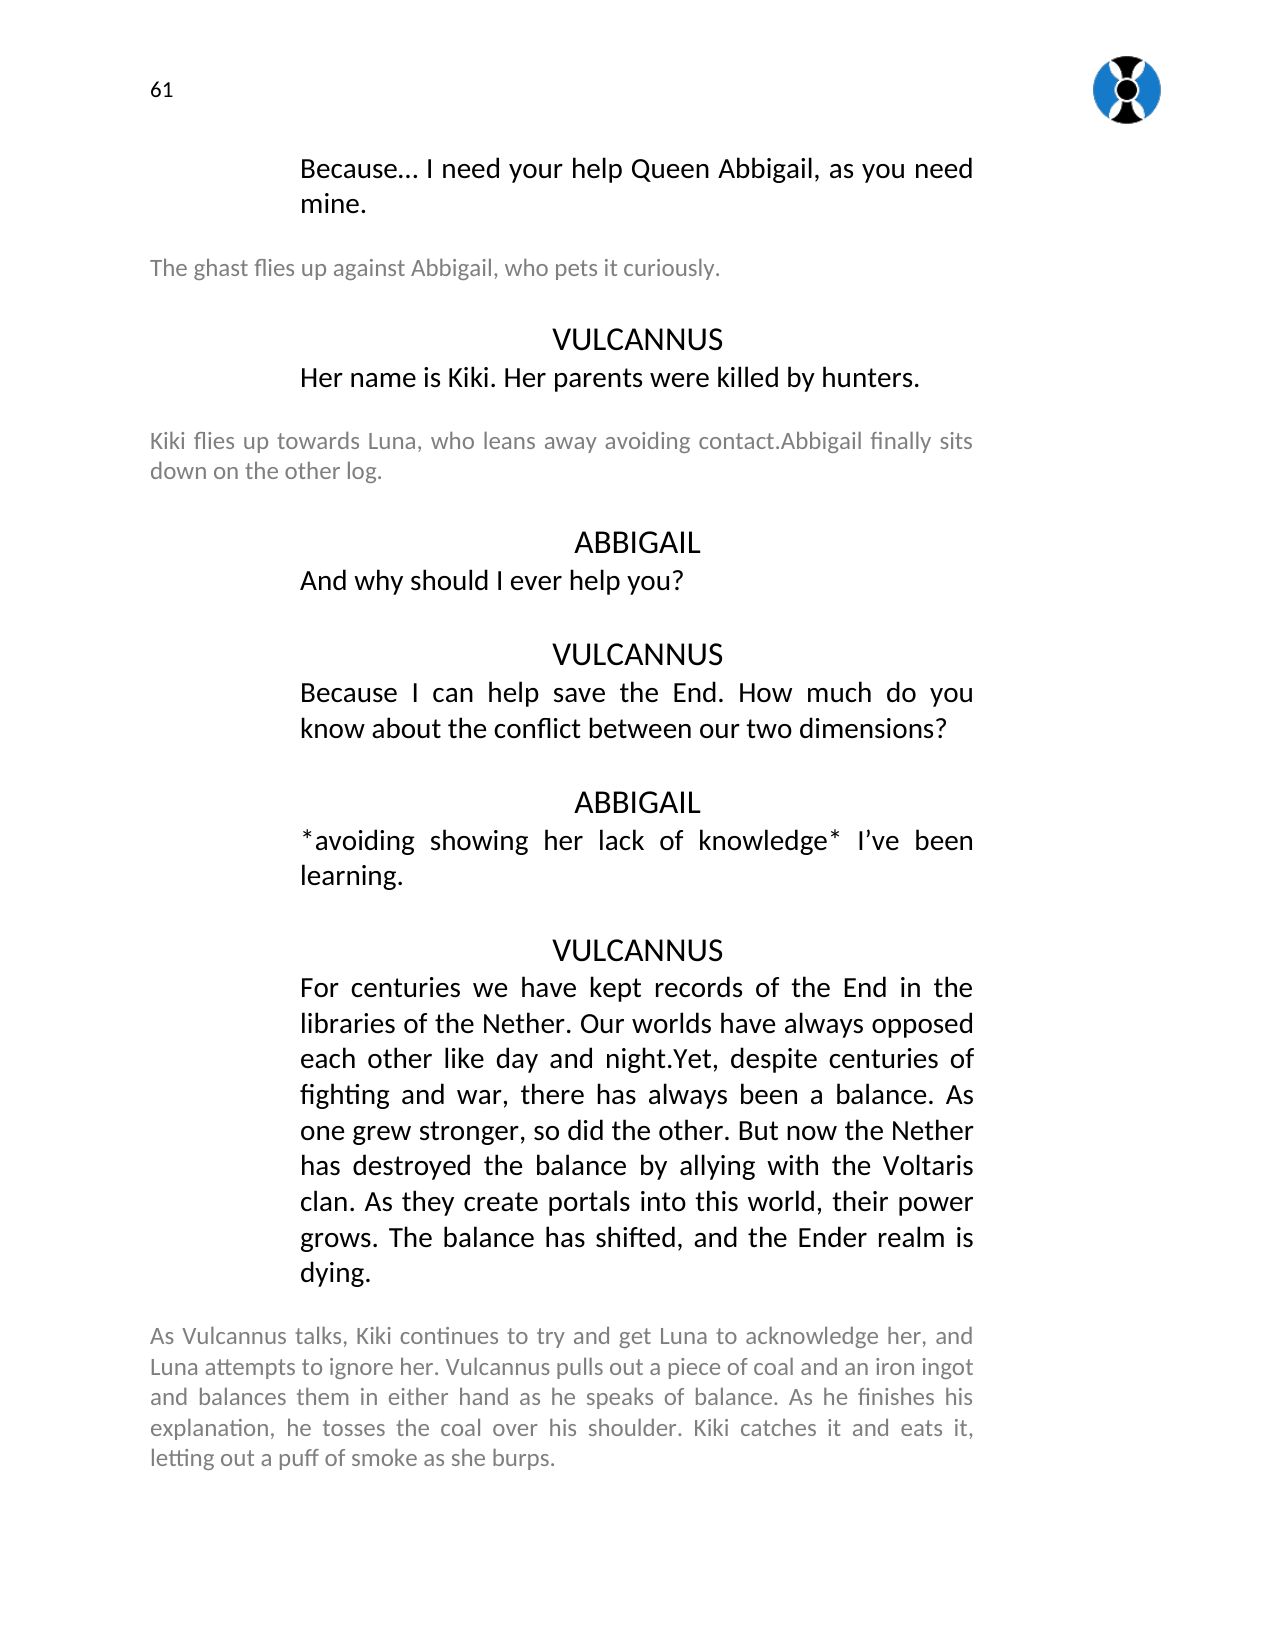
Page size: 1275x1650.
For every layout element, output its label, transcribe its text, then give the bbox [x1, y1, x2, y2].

text VULCANNUS [150, 929, 1125, 969]
picture [1091, 54, 1163, 126]
text Her name is Kiki. Her parents were killed by hunters. [300, 359, 975, 394]
text For centuries we have kept records of the End in the libraries of the Nether. Our worlds have always opposed each other like day and night.Yet, despite centuries of fighting and war, there has always been a balance. As one grew stronger, so did the other. But now the Nether has destroyed the balance by allying with the Voltaris clan. As they create portals into this world, their power grows. The balance has shifted, and the Ender realm is dying. [300, 969, 975, 1290]
text ABBIGAIL [150, 781, 1125, 822]
text As Vulcannus talks, Kiki continues to try and get Luna to acknowledge her, and Luna attempts to ignore her. Vulcannus pulls out a piece of coal and an iron ingot and balances them in either hand as he speaks of balance. As he finishes his explanation, he tosses the coal over his shoulder. Kiki catches it and eats it, letting out a puff of smoke as she burps. [150, 1321, 975, 1473]
text ABBIGAIL [150, 521, 1125, 562]
text Kiki flies up towards Luna, who leans away avoiding contact.Abbigail finally sits down on the other log. [150, 425, 975, 486]
text Because… I need your help Queen Abbigail, as you need mine. [300, 150, 975, 221]
text *avoiding showing her lack of knowledge* I’ve been learning. [300, 822, 975, 893]
text VULCANNUS [150, 633, 1125, 674]
text And why should I ever help you? [300, 562, 975, 598]
text The ghast flies up against Abbigail, who pets it curiously. [150, 252, 975, 282]
text Because I can help save the End. How much do you know about the conflict between our two dimensions? [300, 674, 975, 745]
text VULCANNUS [150, 318, 1125, 359]
